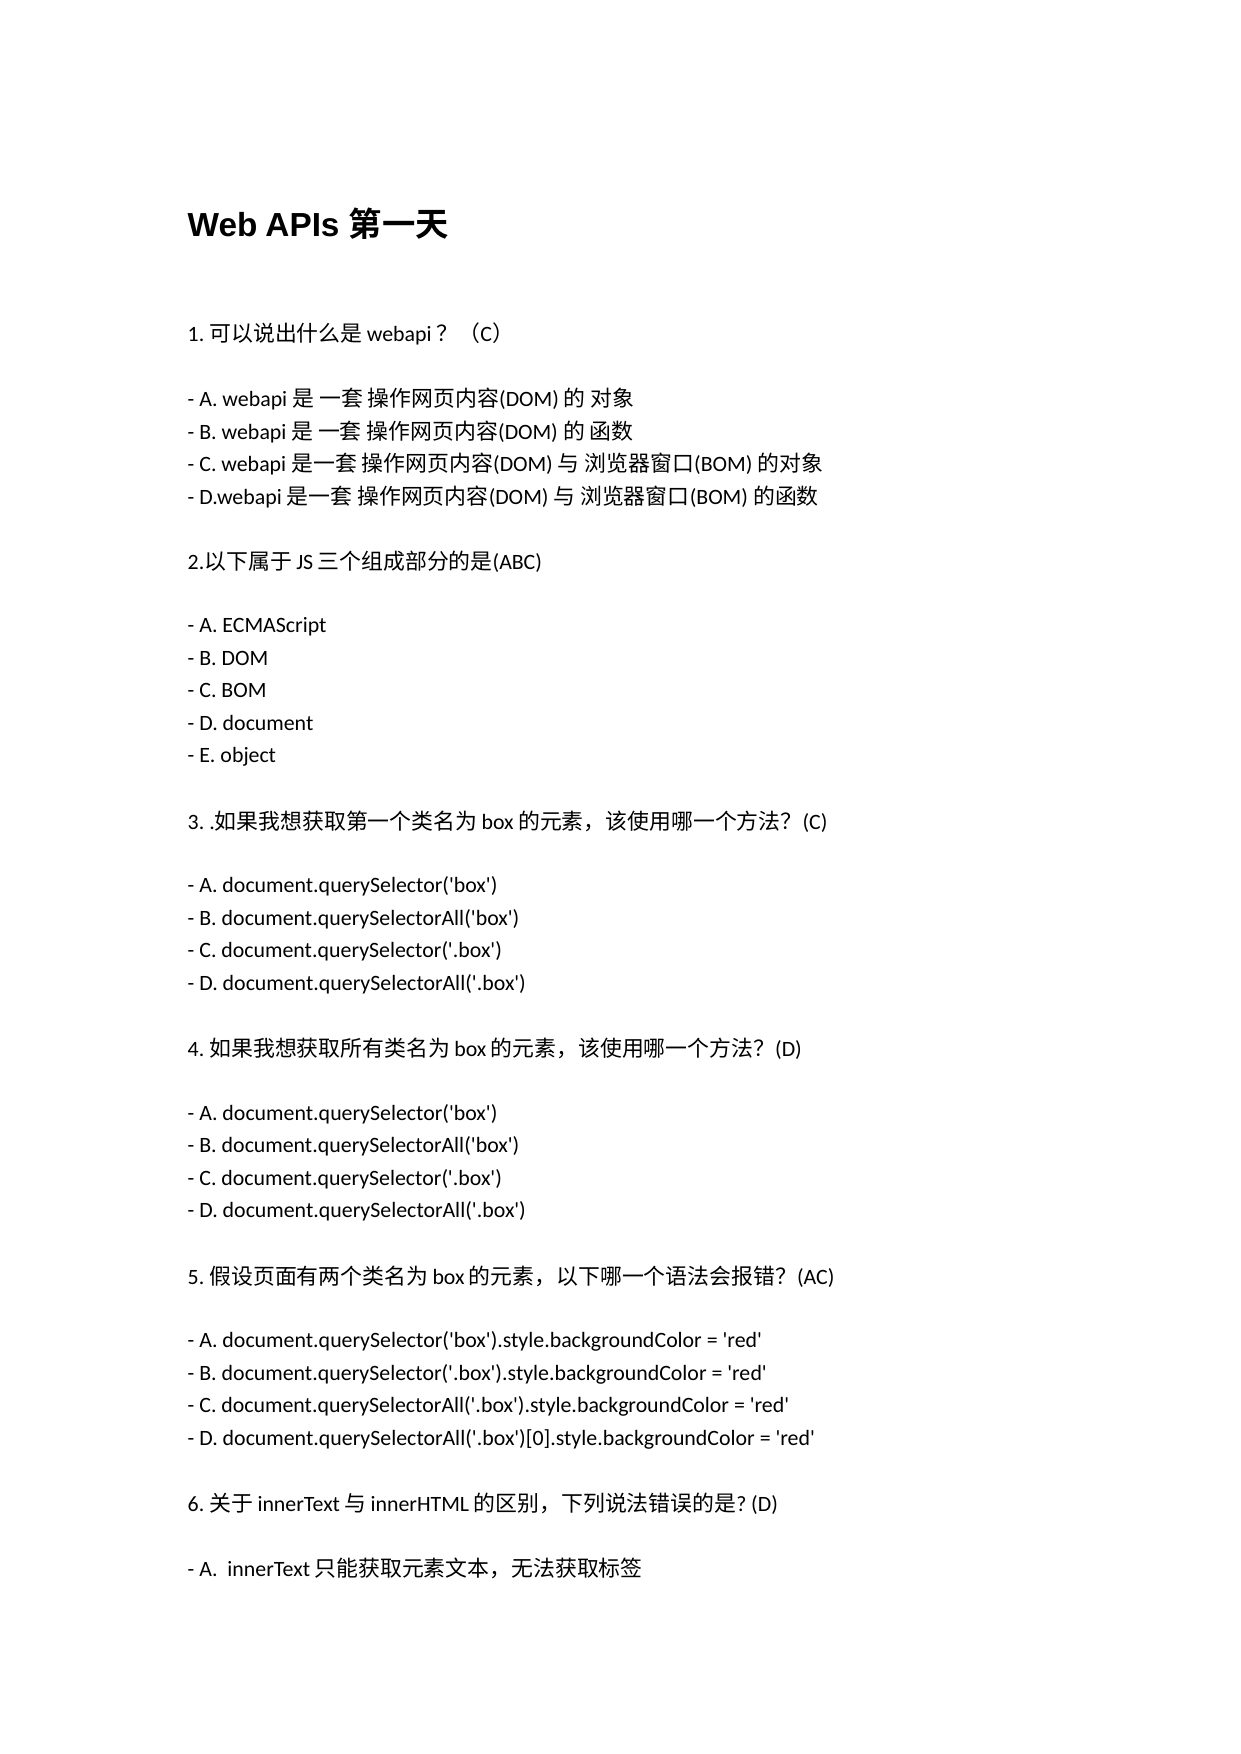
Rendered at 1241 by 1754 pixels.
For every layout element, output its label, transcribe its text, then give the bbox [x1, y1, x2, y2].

text - B. document.querySelector('.box').style.backgroundColor = 'red' [187, 1356, 1053, 1388]
text - B. DOM [187, 641, 1053, 673]
text - B. document.querySelectorAll('box') [187, 1128, 1053, 1161]
text - D. document.querySelectorAll('.box')[0].style.backgroundColor = 'red' [187, 1421, 1053, 1453]
text - A. webapi 是 一套 操作网页内容(DOM) 的 对象 [187, 381, 1053, 413]
text - D. document.querySelectorAll('.box') [187, 1193, 1053, 1226]
text - C. webapi 是一套 操作网页内容(DOM) 与 浏览器窗口(BOM) 的对象 [187, 446, 1053, 478]
text - E. object [187, 738, 1053, 771]
text - A. ECMAScript [187, 608, 1053, 641]
list .如果我想获取第一个类名为box的元素，该使用哪一个方法？(C) [187, 803, 1053, 836]
text 2.以下属于JS三个组成部分的是(ABC) [187, 543, 1053, 576]
text - C. document.querySelector('.box') [187, 1161, 1053, 1193]
text - C. document.querySelector('.box') [187, 933, 1053, 966]
text - B. document.querySelectorAll('box') [187, 901, 1053, 933]
text 1. 可以说出什么是webapi ？（C） [187, 316, 1053, 348]
text - B. webapi 是 一套 操作网页内容(DOM) 的 函数 [187, 413, 1053, 446]
list 如果我想获取所有类名为box的元素，该使用哪一个方法？(D) [187, 1031, 1053, 1063]
text - A. innerText只能获取元素文本，无法获取标签 [187, 1551, 1053, 1583]
text - D. document.querySelectorAll('.box') [187, 966, 1053, 998]
text - A. document.querySelector('box') [187, 1096, 1053, 1128]
list 假设页面有两个类名为box的元素，以下哪一个语法会报错？(AC) [187, 1258, 1053, 1291]
text - A. document.querySelector('box').style.backgroundColor = 'red' [187, 1323, 1053, 1356]
text - D.webapi 是一套 操作网页内容(DOM) 与 浏览器窗口(BOM) 的函数 [187, 478, 1053, 511]
subtitle Web APIs 第一天 [187, 189, 1053, 254]
text - C. BOM [187, 673, 1053, 706]
list 关于innerText与innerHTML的区别，下列说法错误的是? (D) [187, 1486, 1053, 1518]
text - C. document.querySelectorAll('.box').style.backgroundColor = 'red' [187, 1388, 1053, 1421]
text - D. document [187, 706, 1053, 738]
text - A. document.querySelector('box') [187, 868, 1053, 901]
